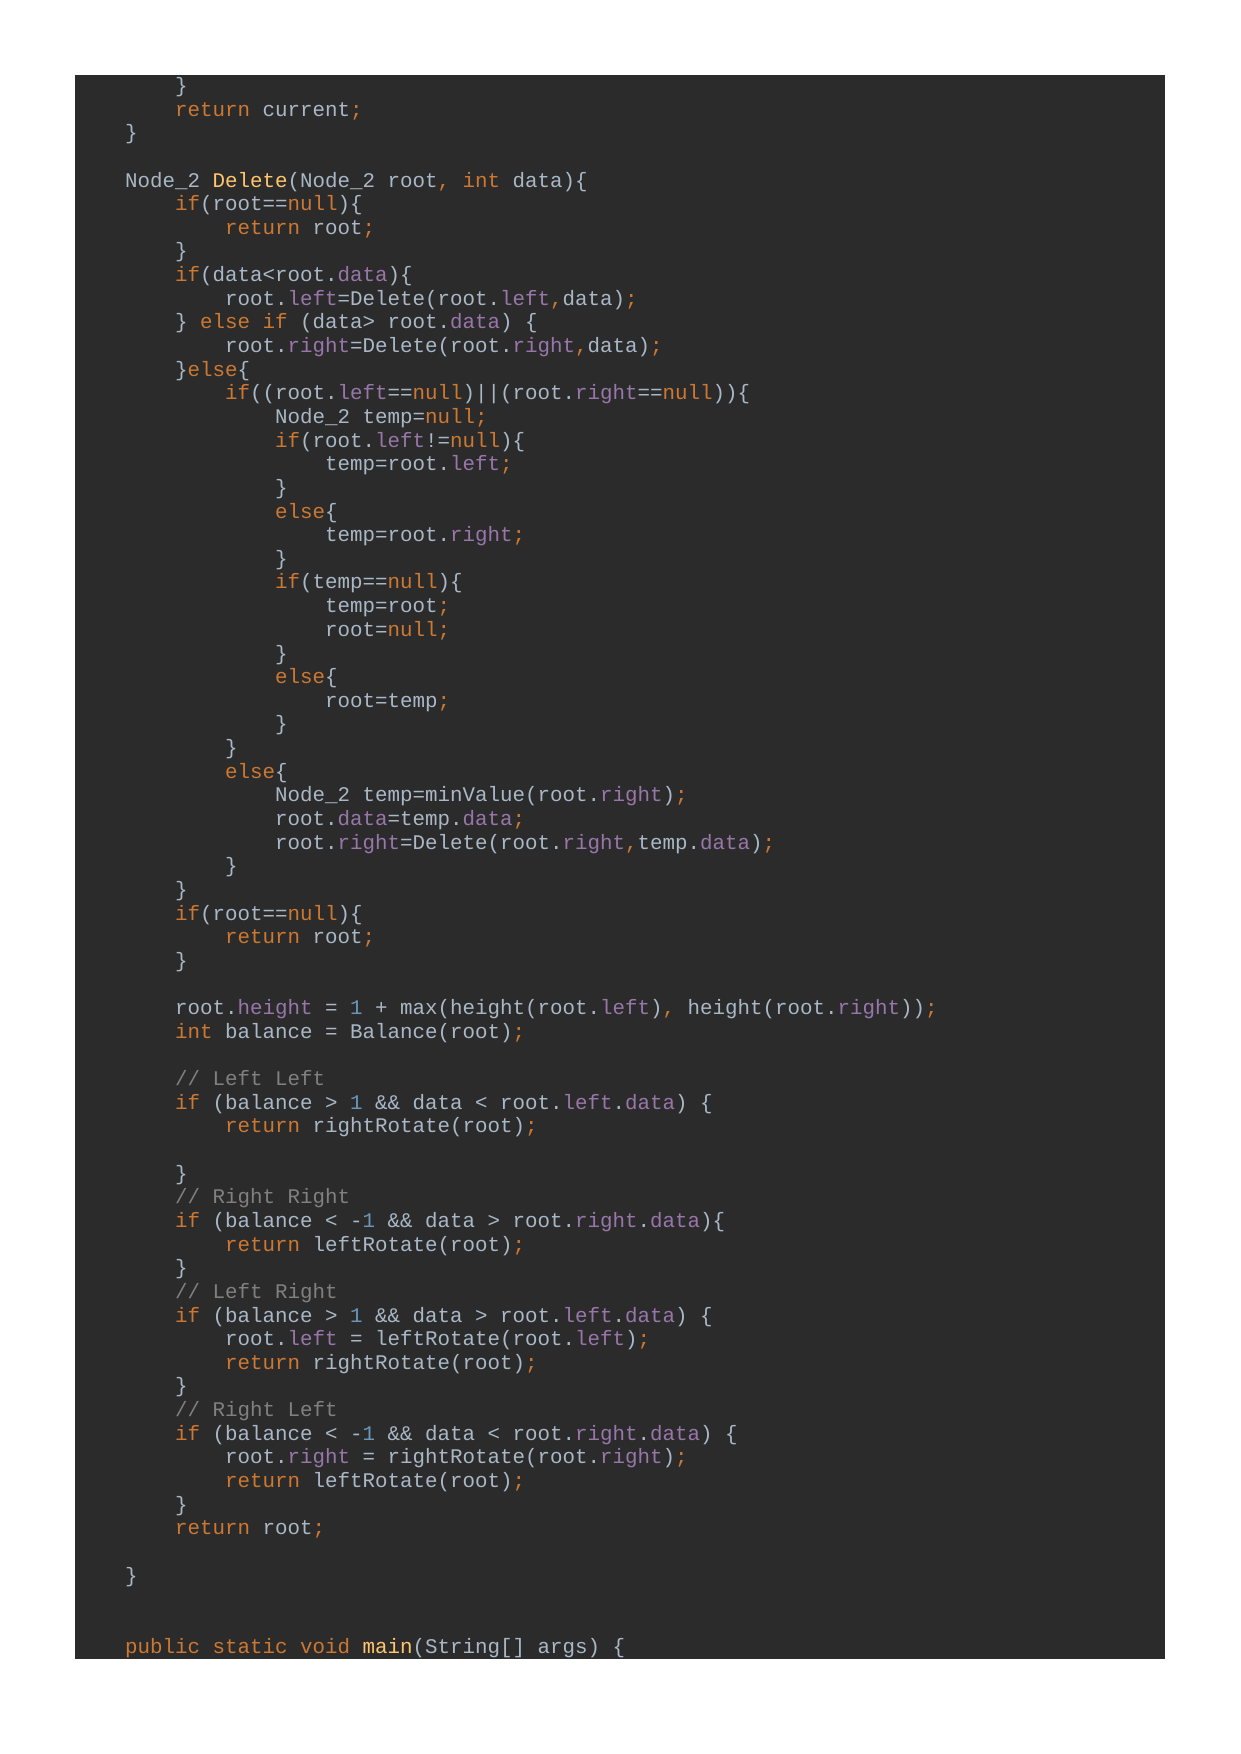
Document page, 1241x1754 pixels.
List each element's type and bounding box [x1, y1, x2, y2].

text [75, 75, 1165, 1659]
